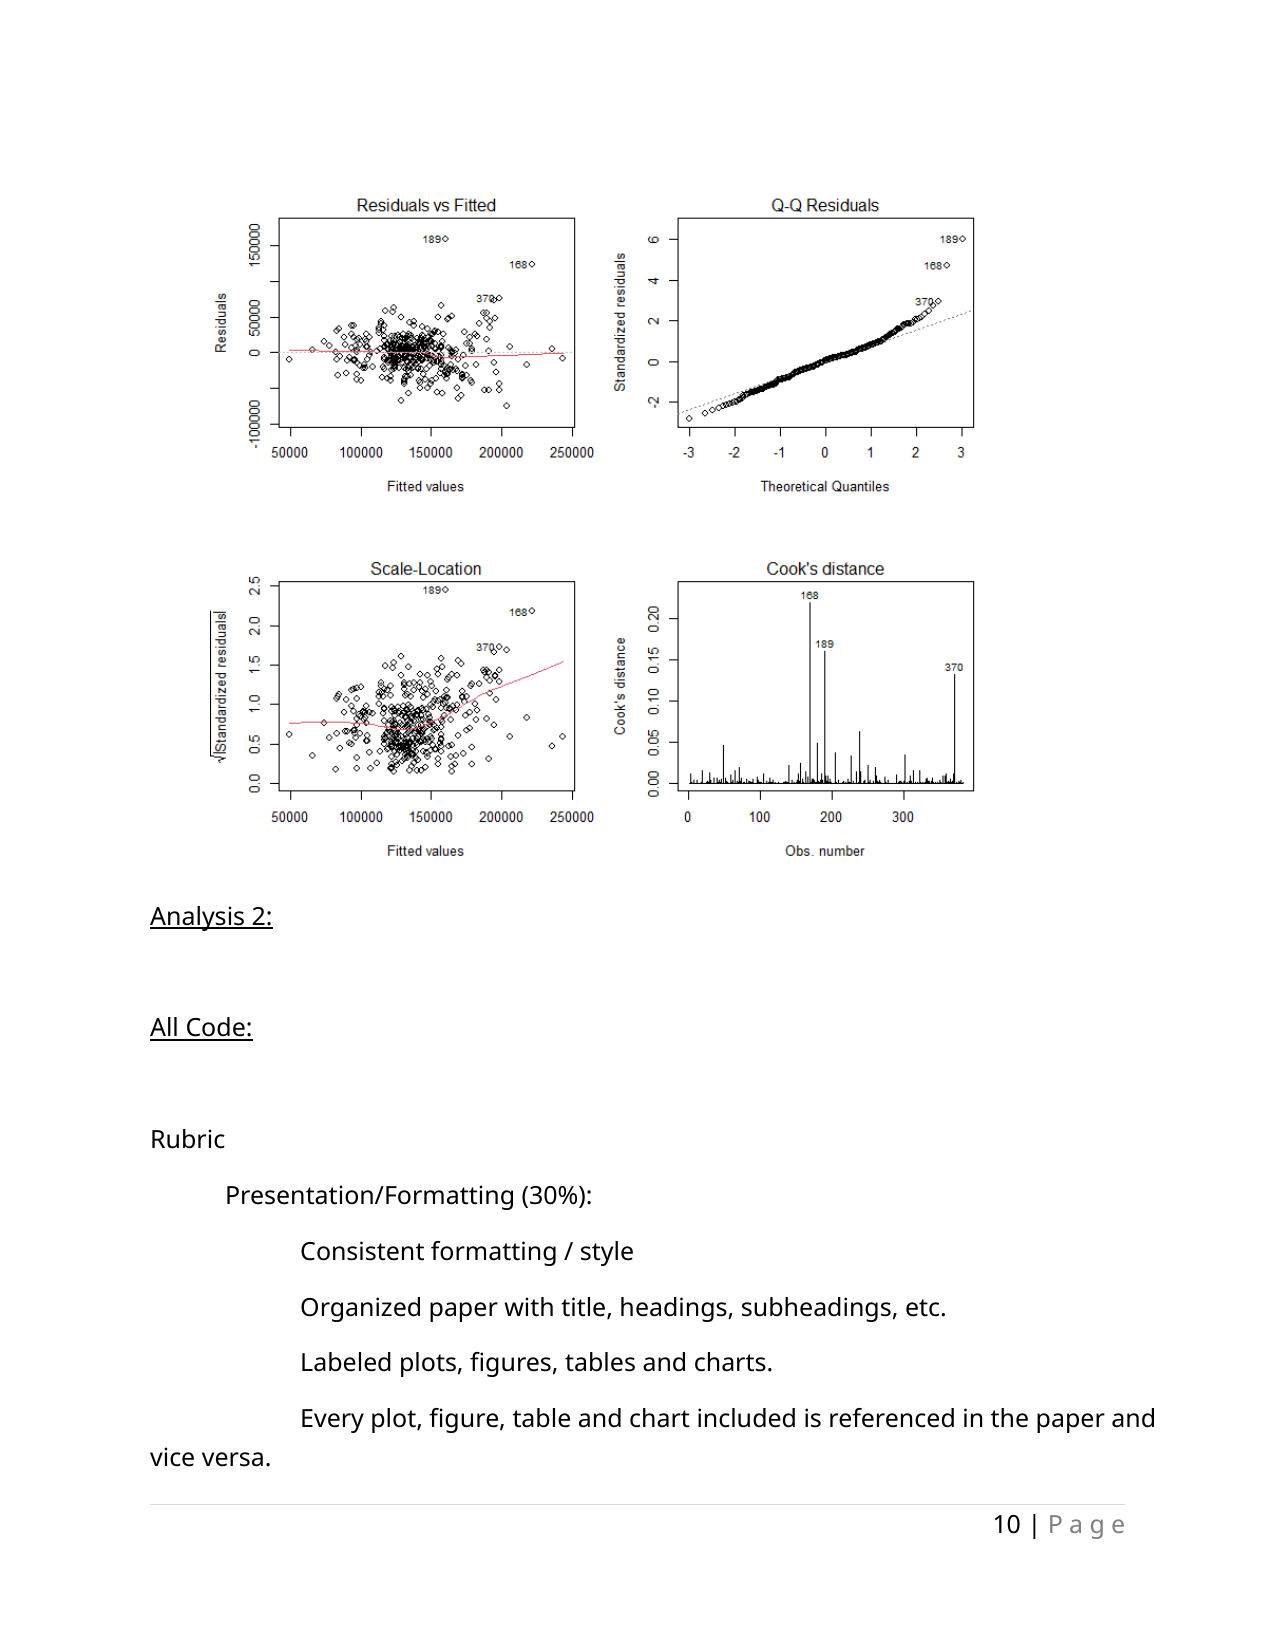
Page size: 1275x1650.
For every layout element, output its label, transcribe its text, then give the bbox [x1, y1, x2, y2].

text Consistent formatting / style [150, 1233, 1125, 1267]
text Rubric [150, 1122, 1125, 1156]
text Organized paper with title, headings, subheadings, etc. [150, 1289, 1125, 1323]
text Analysis 2: [150, 898, 1125, 932]
text Labeled plots, figures, tables and charts. [150, 1345, 1125, 1379]
text Presentation/Formatting (30%): [150, 1177, 1125, 1212]
text All Code: [150, 1010, 1125, 1044]
text Every plot, figure, table and chart included is referenced in the paper and vice versa. [150, 1401, 1172, 1474]
picture [210, 150, 1009, 877]
